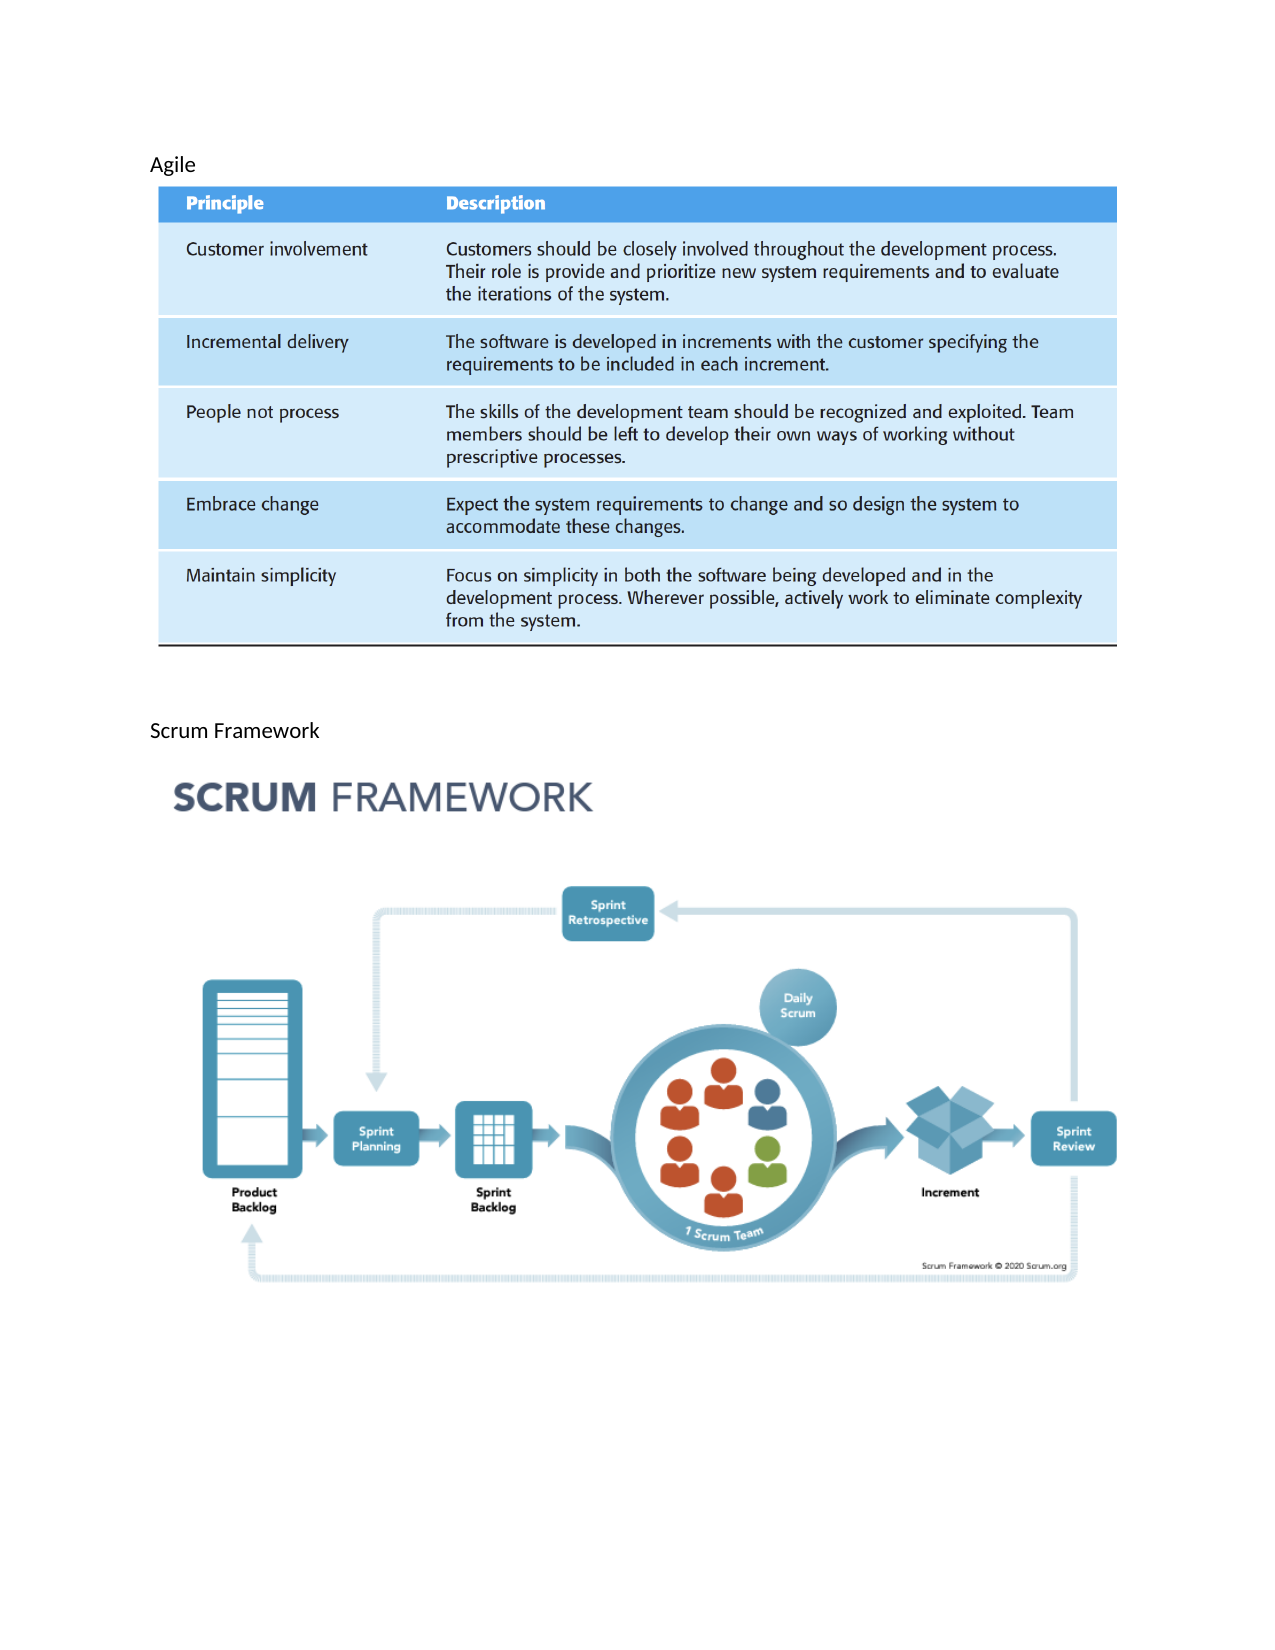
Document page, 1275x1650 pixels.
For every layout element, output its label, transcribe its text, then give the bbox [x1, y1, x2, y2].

text Agile [150, 150, 1125, 180]
picture [150, 763, 1125, 1285]
text Scrum Framework [150, 716, 1125, 744]
